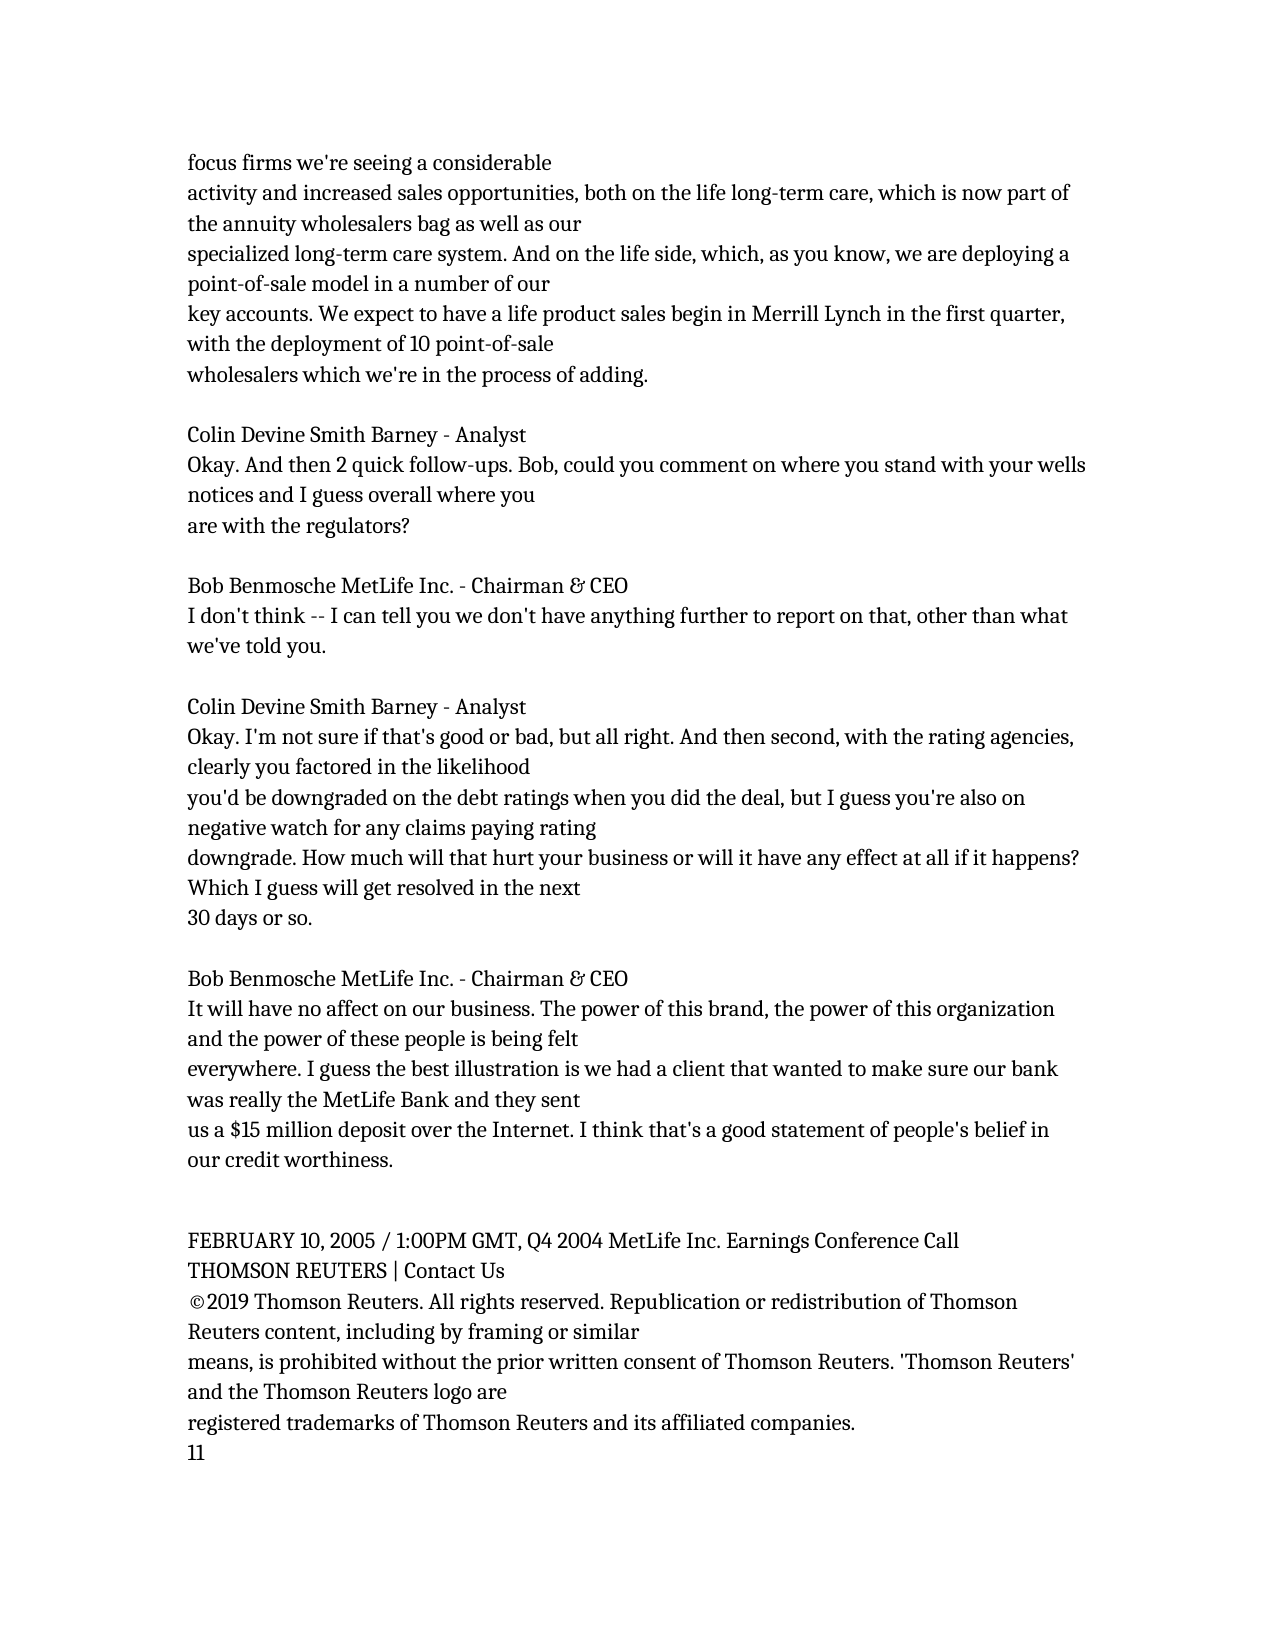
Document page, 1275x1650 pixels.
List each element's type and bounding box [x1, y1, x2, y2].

text [187, 150, 1087, 1203]
text [187, 1228, 1087, 1496]
